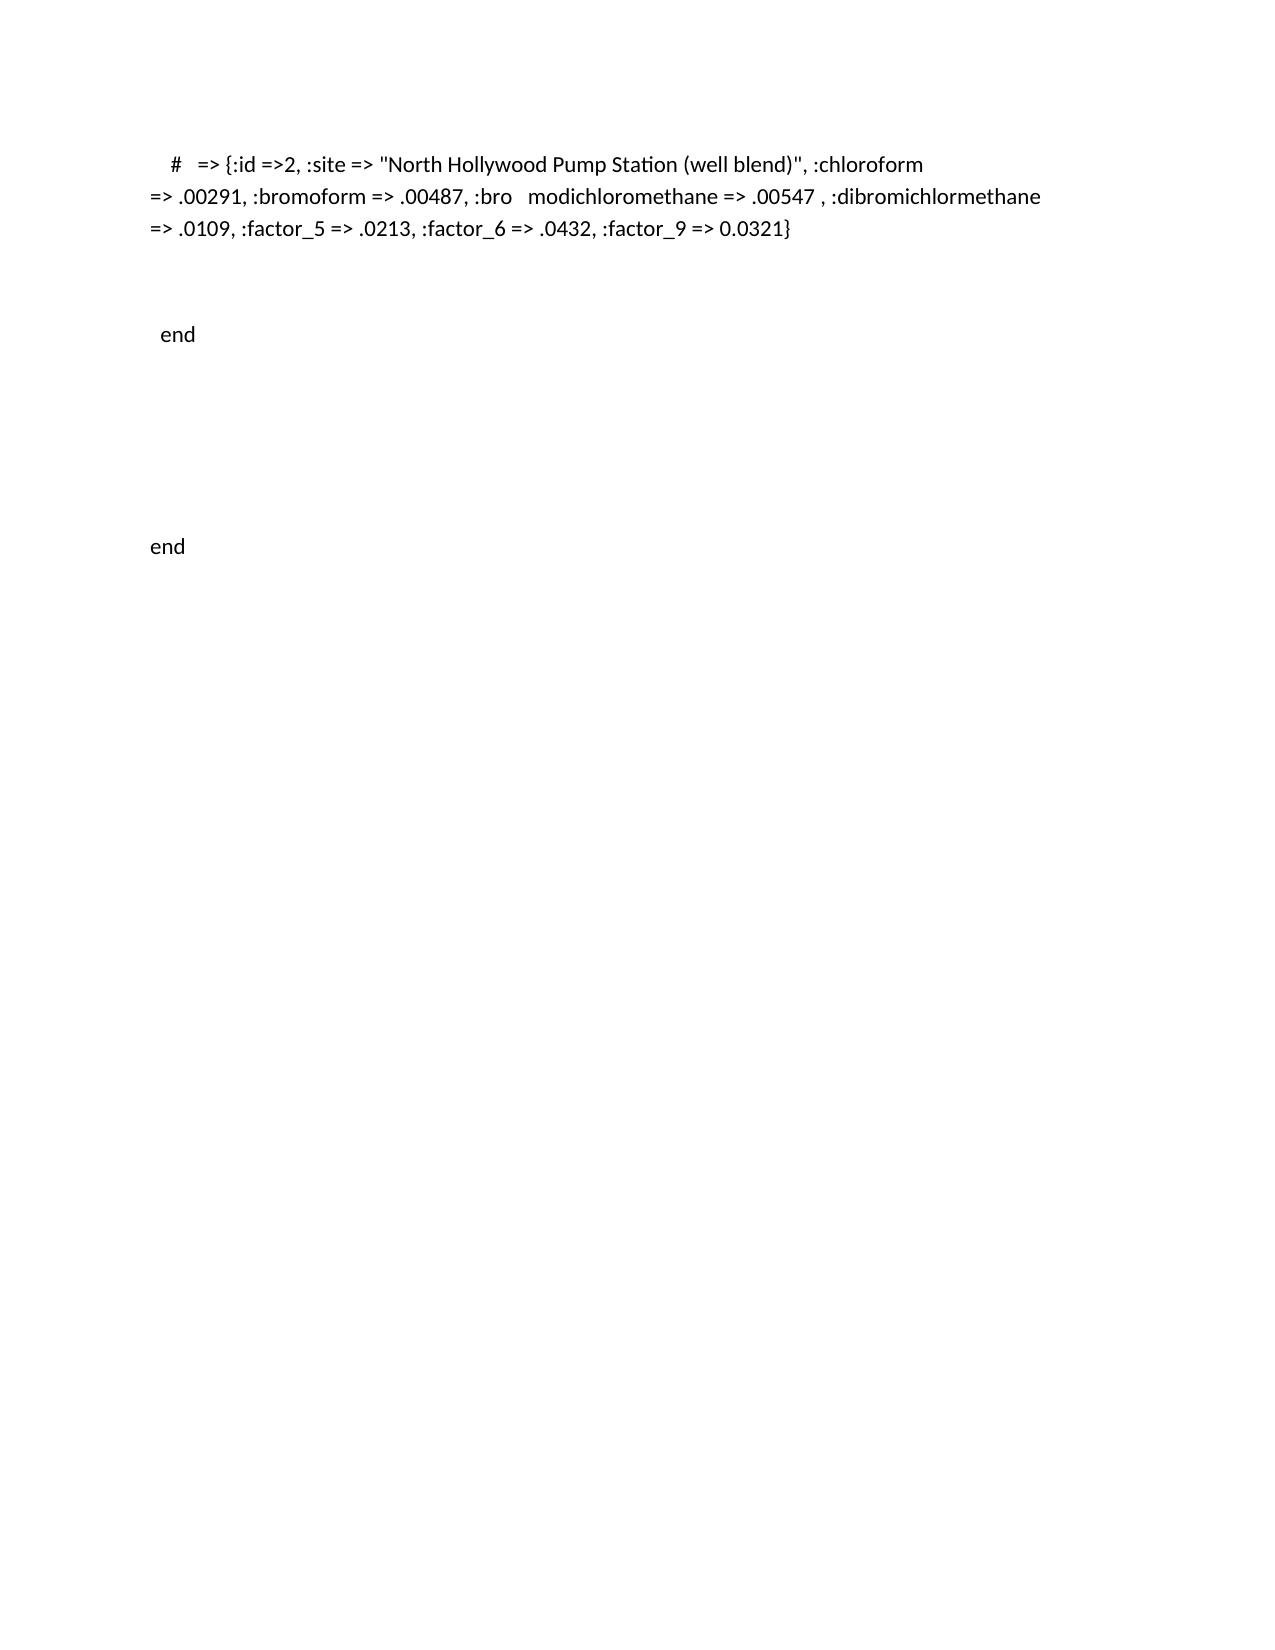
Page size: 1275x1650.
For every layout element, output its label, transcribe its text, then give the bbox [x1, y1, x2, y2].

text end [150, 320, 1125, 348]
text end [150, 532, 1125, 561]
text # => {:id =>2, :site => "North Hollywood Pump Station (well blend)", :chloroform => .00291, :bromoform => .00487, :bro modichloromethane => .00547 , :dibromichlormethane => .0109, :factor_5 => .0213, :factor_6 => .0432, :factor_9 => 0.0321} [150, 150, 1125, 242]
